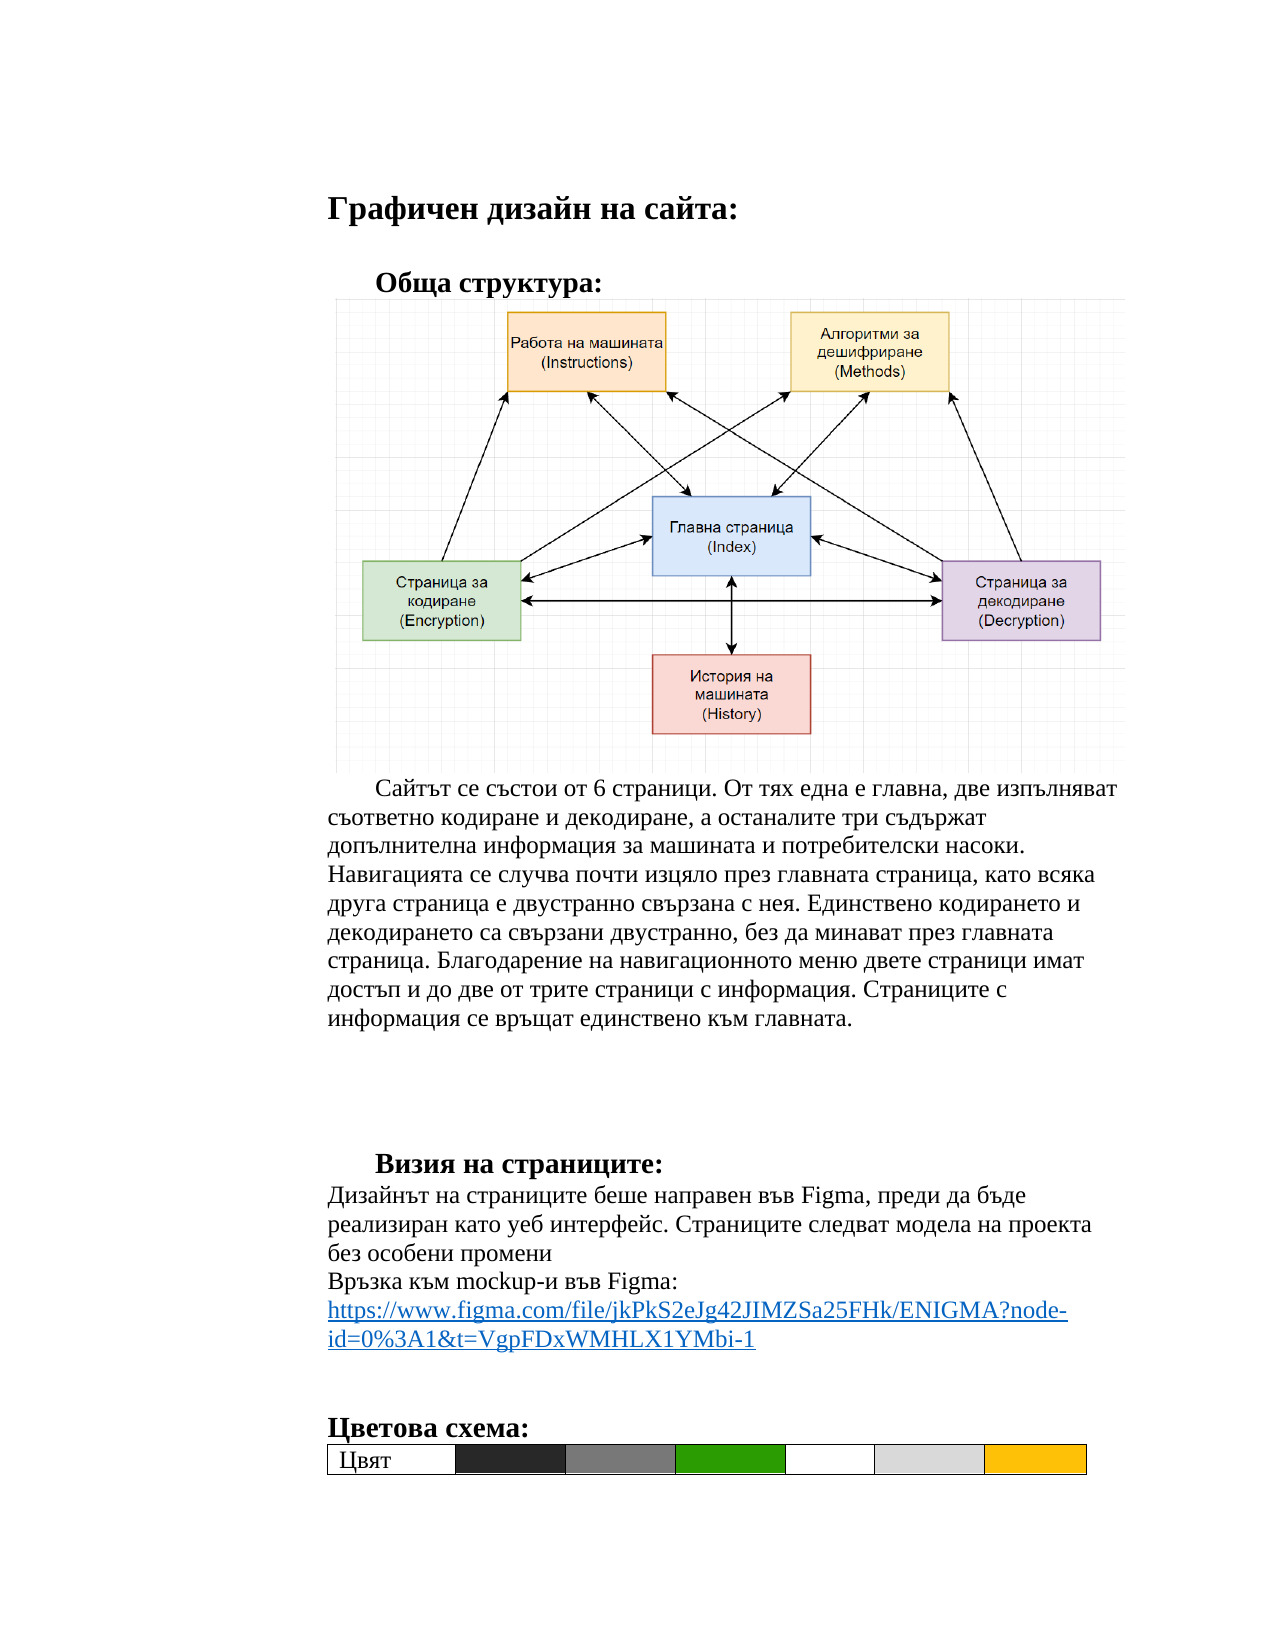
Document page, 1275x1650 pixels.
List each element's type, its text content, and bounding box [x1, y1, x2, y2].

text Сайтът се състои от 6 страници. От тях една е главна, две изпълняват съответно кодиране и декодиране, а останалите три съдържат допълнителна информация за машината и потребителски насоки. Навигацията се случва почти изцяло през главната страница, като всяка друга страница е двустранно свързана с нея. Единствено кодирането и декодирането са свързани двустранно, без да минават през главната страница. Благодарение на навигационното меню двете страници имат достъп и до две от трите страници с информация. Страниците с информация се връщат единствено към главната. [327, 773, 1125, 1032]
table_header Цвят [328, 1445, 455, 1473]
table_header [985, 1445, 1086, 1473]
text Връзка към mockup-и във Figma: https://www.figma.com/file/jkPkS2eJg42JIMZSa25FHk/ENIGMA?node-id=0%3A1&t=VgpFDxWMHLX1YMbi-1 [327, 1266, 1125, 1353]
text Обща структура: [327, 265, 1125, 298]
picture [335, 298, 1125, 773]
table_header [676, 1445, 785, 1473]
table_header [786, 1445, 874, 1473]
table_header [875, 1445, 984, 1473]
table_header [566, 1445, 675, 1473]
text Цветова схема: [327, 1410, 1125, 1444]
text Визия на страниците: [327, 1147, 1125, 1180]
text Дизайнът на страниците беше направен във Figma, преди да бъде реализиран като уеб интерфейс. Страниците следват модела на проекта без особени промени [327, 1180, 1125, 1266]
text Графичен дизайн на сайта: [327, 188, 1125, 227]
table_header [456, 1445, 565, 1473]
